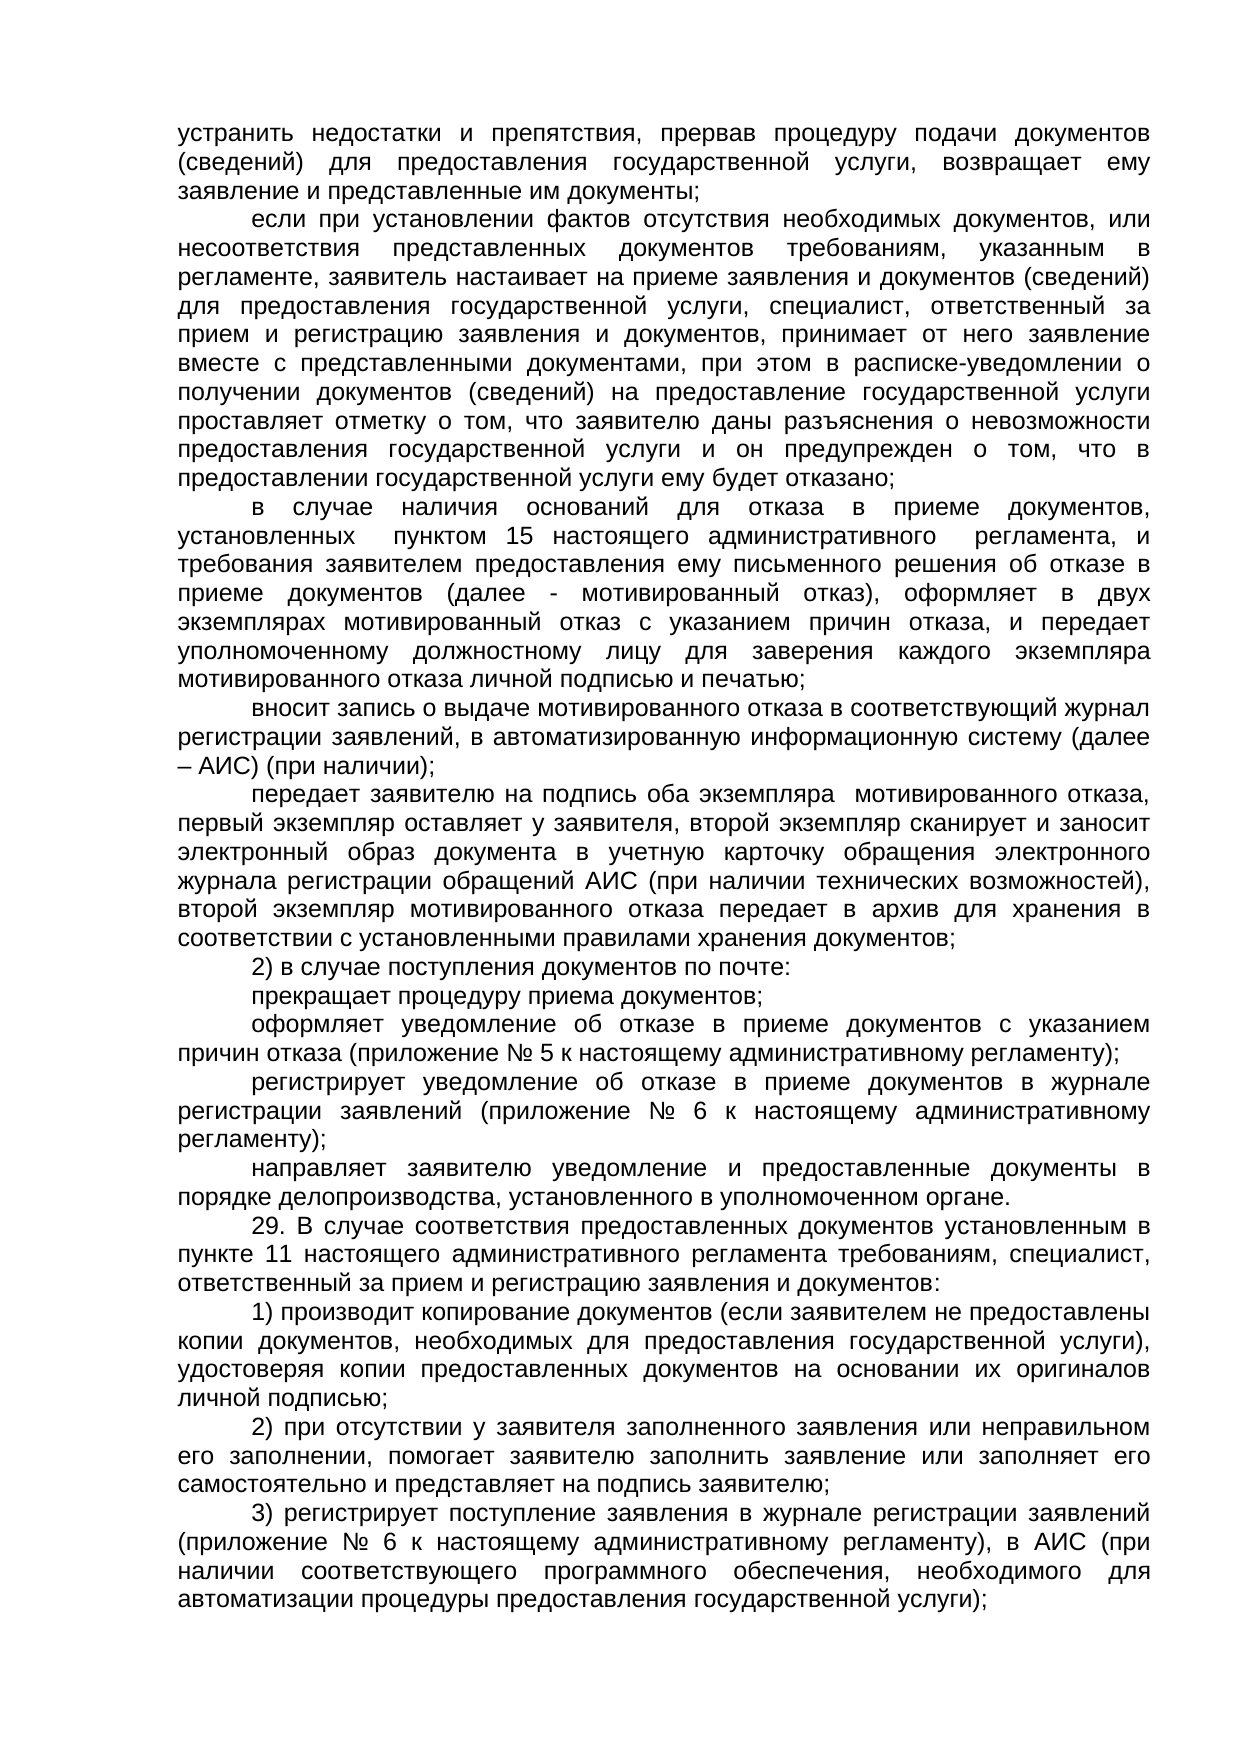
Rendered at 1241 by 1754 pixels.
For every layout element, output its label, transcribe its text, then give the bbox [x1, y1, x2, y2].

text 2) в случае поступления документов по почте: [177, 952, 1152, 981]
text если при установлении фактов отсутствия необходимых документов, или несоответствия представленных документов требованиям, указанным в регламенте, заявитель настаивает на приеме заявления и документов (сведений) для предоставления государственной услуги, специалист, ответственный за прием и регистрацию заявления и документов, принимает от него заявление вместе с представленными документами, при этом в расписке-уведомлении о получении документов (сведений) на предоставление государственной услуги проставляет отметку о том, что заявителю даны разъяснения о невозможности предоставления государственной услуги и он предупрежден о том, что в предоставлении государственной услуги ему будет отказано; [177, 204, 1152, 492]
text вносит запись о выдаче мотивированного отказа в соответствующий журнал регистрации заявлений, в автоматизированную информационную систему (далее – АИС) (при наличии); [177, 693, 1152, 779]
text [177, 118, 1152, 204]
text направляет заявителю уведомление и предоставленные документы в порядке делопроизводства, установленного в уполномоченном органе. [177, 1153, 1152, 1211]
text передает заявителю на подпись оба экземпляра мотивированного отказа, первый экземпляр оставляет у заявителя, второй экземпляр сканирует и заносит электронный образ документа в учетную карточку обращения электронного журнала регистрации обращений АИС (при наличии технических возможностей), второй экземпляр мотивированного отказа передает в архив для хранения в соответствии с установленными правилами хранения документов; [177, 779, 1152, 952]
text регистрирует уведомление об отказе в приеме документов в журнале регистрации заявлений (приложение № 6 к настоящему административному регламенту); [177, 1067, 1152, 1153]
text прекращает процедуру приема документов; [177, 981, 1152, 1009]
text 3) регистрирует поступление заявления в журнале регистрации заявлений (приложение № 6 к настоящему административному регламенту), в АИС (при наличии соответствующего программного обеспечения, необходимого для автоматизации процедуры предоставления государственной услуги); [177, 1498, 1152, 1613]
text 1) производит копирование документов (если заявителем не предоставлены копии документов, необходимых для предоставления государственной услуги), удостоверяя копии предоставленных документов на основании их оригиналов личной подписью; [177, 1297, 1152, 1412]
text оформляет уведомление об отказе в приеме документов с указанием причин отказа (приложение № 5 к настоящему административному регламенту); [177, 1009, 1152, 1067]
text 29. В случае соответствия предоставленных документов установленным в пункте 11 настоящего административного регламента требованиям, специалист, ответственный за прием и регистрацию заявления и документов: [177, 1211, 1152, 1297]
text 2) при отсутствии у заявителя заполненного заявления или неправильном его заполнении, помогает заявителю заполнить заявление или заполняет его самостоятельно и представляет на подпись заявителю; [177, 1412, 1152, 1498]
text в случае наличия оснований для отказа в приеме документов, установленных пунктом 15 настоящего административного регламента, и требования заявителем предоставления ему письменного решения об отказе в приеме документов (далее - мотивированный отказ), оформляет в двух экземплярах мотивированный отказ с указанием причин отказа, и передает уполномоченному должностному лицу для заверения каждого экземпляра мотивированного отказа личной подписью и печатью; [177, 492, 1152, 693]
